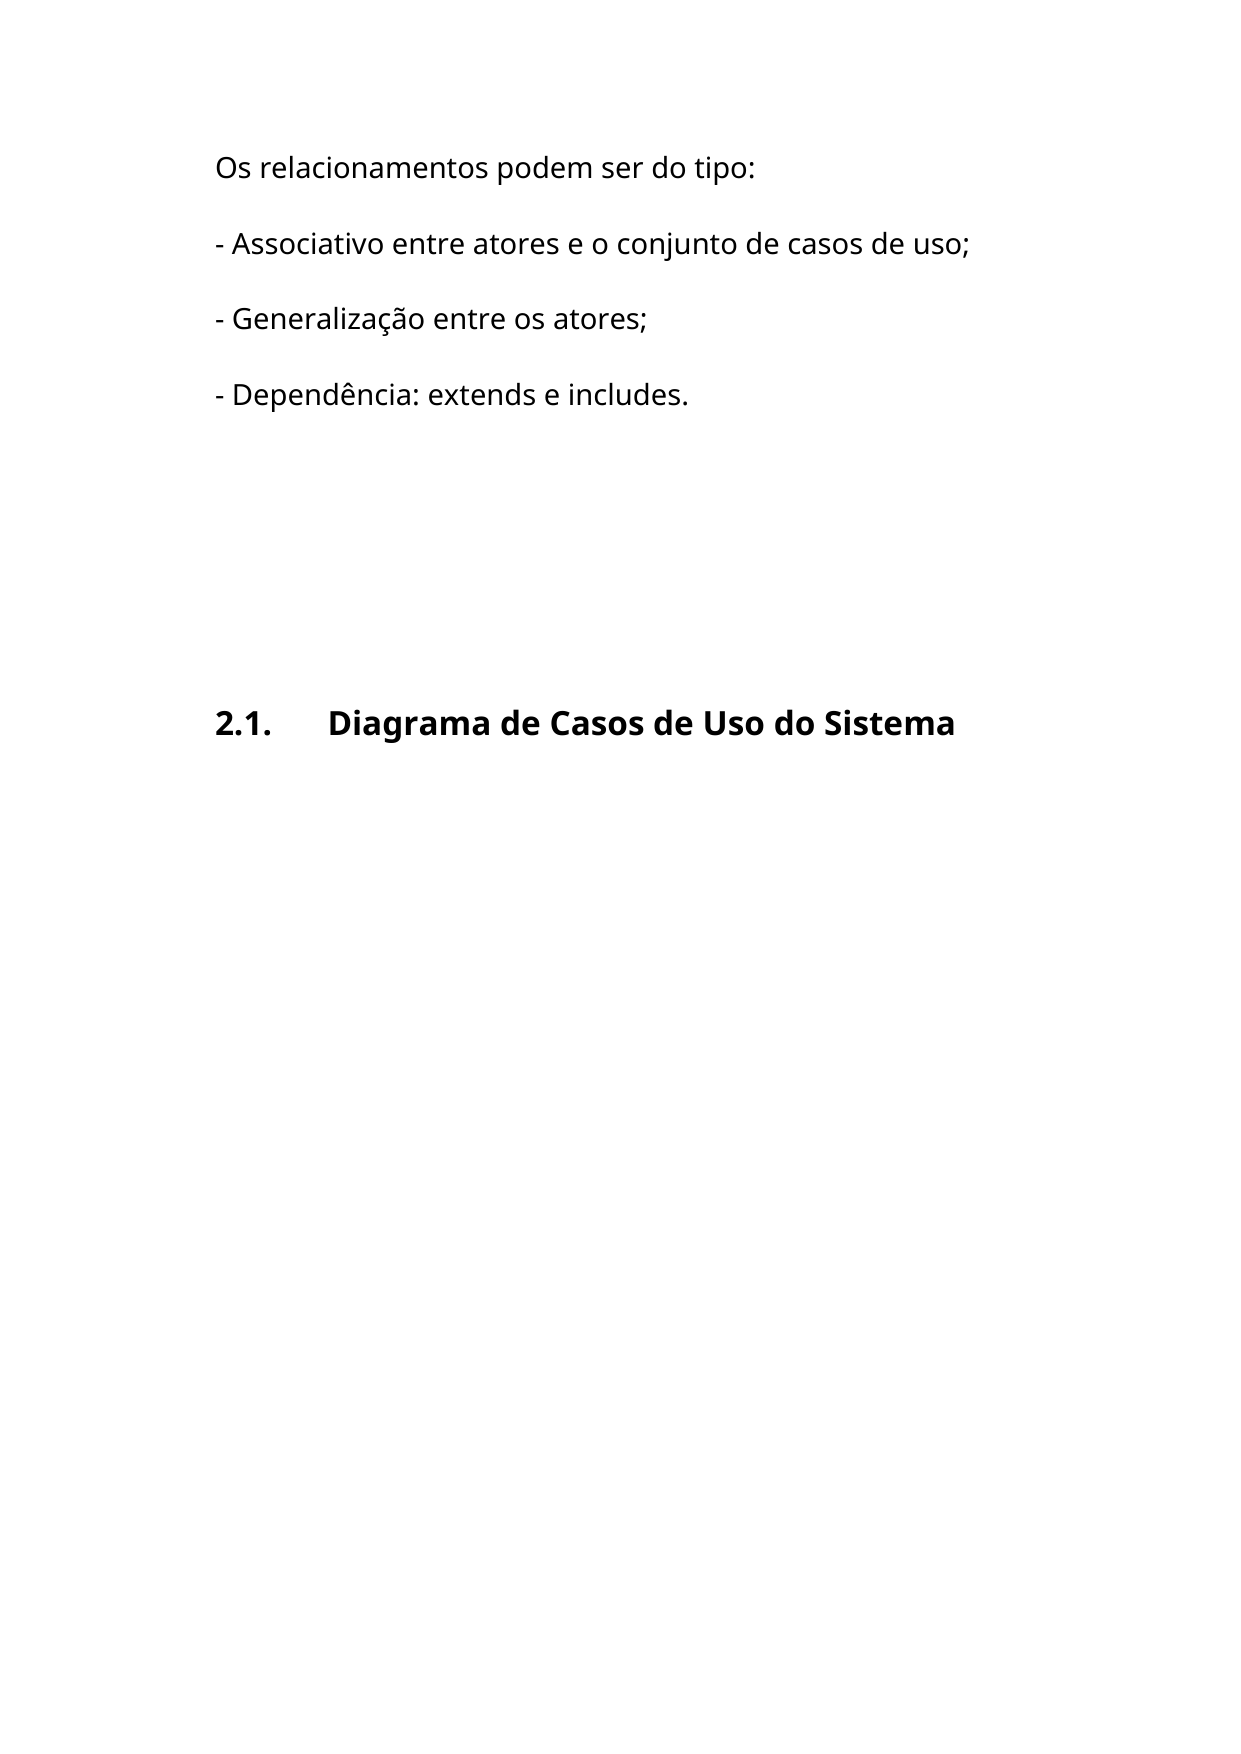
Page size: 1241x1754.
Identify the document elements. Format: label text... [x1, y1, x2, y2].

text - Associativo entre atores e o conjunto de casos de uso; [215, 223, 1063, 263]
text - Generalização entre os atores; [215, 299, 1063, 338]
text - Dependência: extends e includes. [215, 374, 1063, 414]
list Diagrama de Casos de Uso do Sistema [215, 700, 1063, 745]
text Os relacionamentos podem ser do tipo: [215, 148, 1063, 187]
